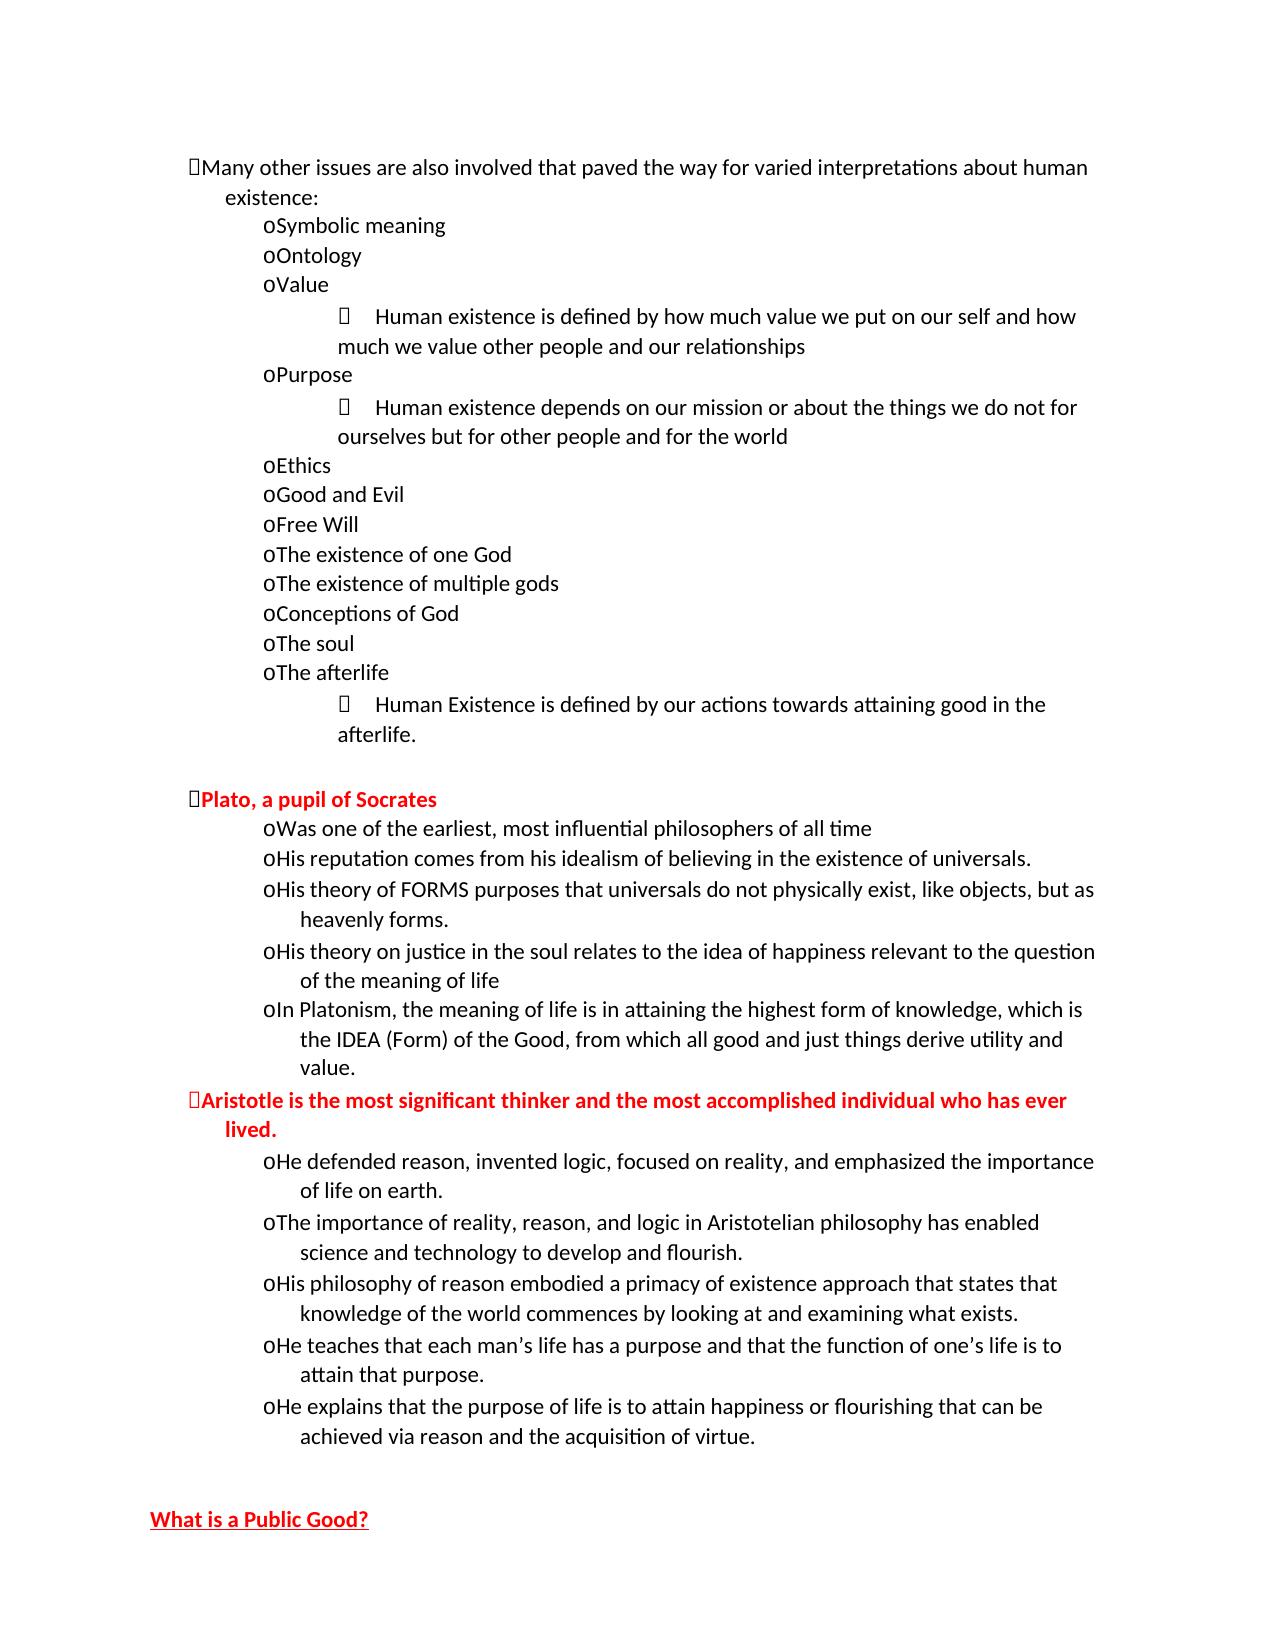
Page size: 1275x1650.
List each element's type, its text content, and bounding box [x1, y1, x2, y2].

text oHe defended reason, invented logic, focused on reality, and emphasized the importance of life on earth. [262, 1147, 1128, 1204]
text Many other issues are also involved that paved the way for varied interpretations about human existence: oSymbolic meaning oOntology oValue  Human existence is defined by how much value we put on our self and how much we value other people and our relationships oPurpose  Human existence depends on our mission or about the things we do not for ourselves but for other people and for the world oEthics oGood and Evil oFree Will oThe existence of one God oThe existence of multiple gods oConceptions of God oThe soul oThe afterlife  Human Existence is defined by our actions towards attaining good in the afterlife. [187, 151, 1128, 748]
text oHis philosophy of reason embodied a primacy of existence approach that states that knowledge of the world commences by looking at and examining what exists. [262, 1269, 1098, 1327]
text Plato, a pupil of Socrates oWas one of the earliest, most influential philosophers of all time oHis reputation comes from his idealism of believing in the existence of universals. [187, 783, 1068, 873]
text What is a Public Good? [150, 1509, 1128, 1532]
text oHe explains that the purpose of life is to attain happiness or flourishing that can be achieved via reason and the acquisition of virtue. [262, 1392, 1083, 1450]
text oThe importance of reality, reason, and logic in Aristotelian philosophy has enabled science and technology to develop and flourish. [262, 1208, 1083, 1266]
text oHis theory on justice in the soul relates to the idea of happiness relevant to the question of the meaning of life oIn Platonism, the meaning of life is in attaining the highest form of knowledge, which is the IDEA (Form) of the Good, from which all good and just things derive utility and value. [262, 937, 1128, 1081]
text oHe teaches that each man’s life has a purpose and that the function of one’s life is to attain that purpose. [262, 1331, 1098, 1388]
text oHis theory of FORMS purposes that universals do not physically exist, like objects, but as heavenly forms. [262, 876, 1128, 933]
text Aristotle is the most significant thinker and the most accomplished individual who has ever lived. [187, 1084, 1098, 1143]
